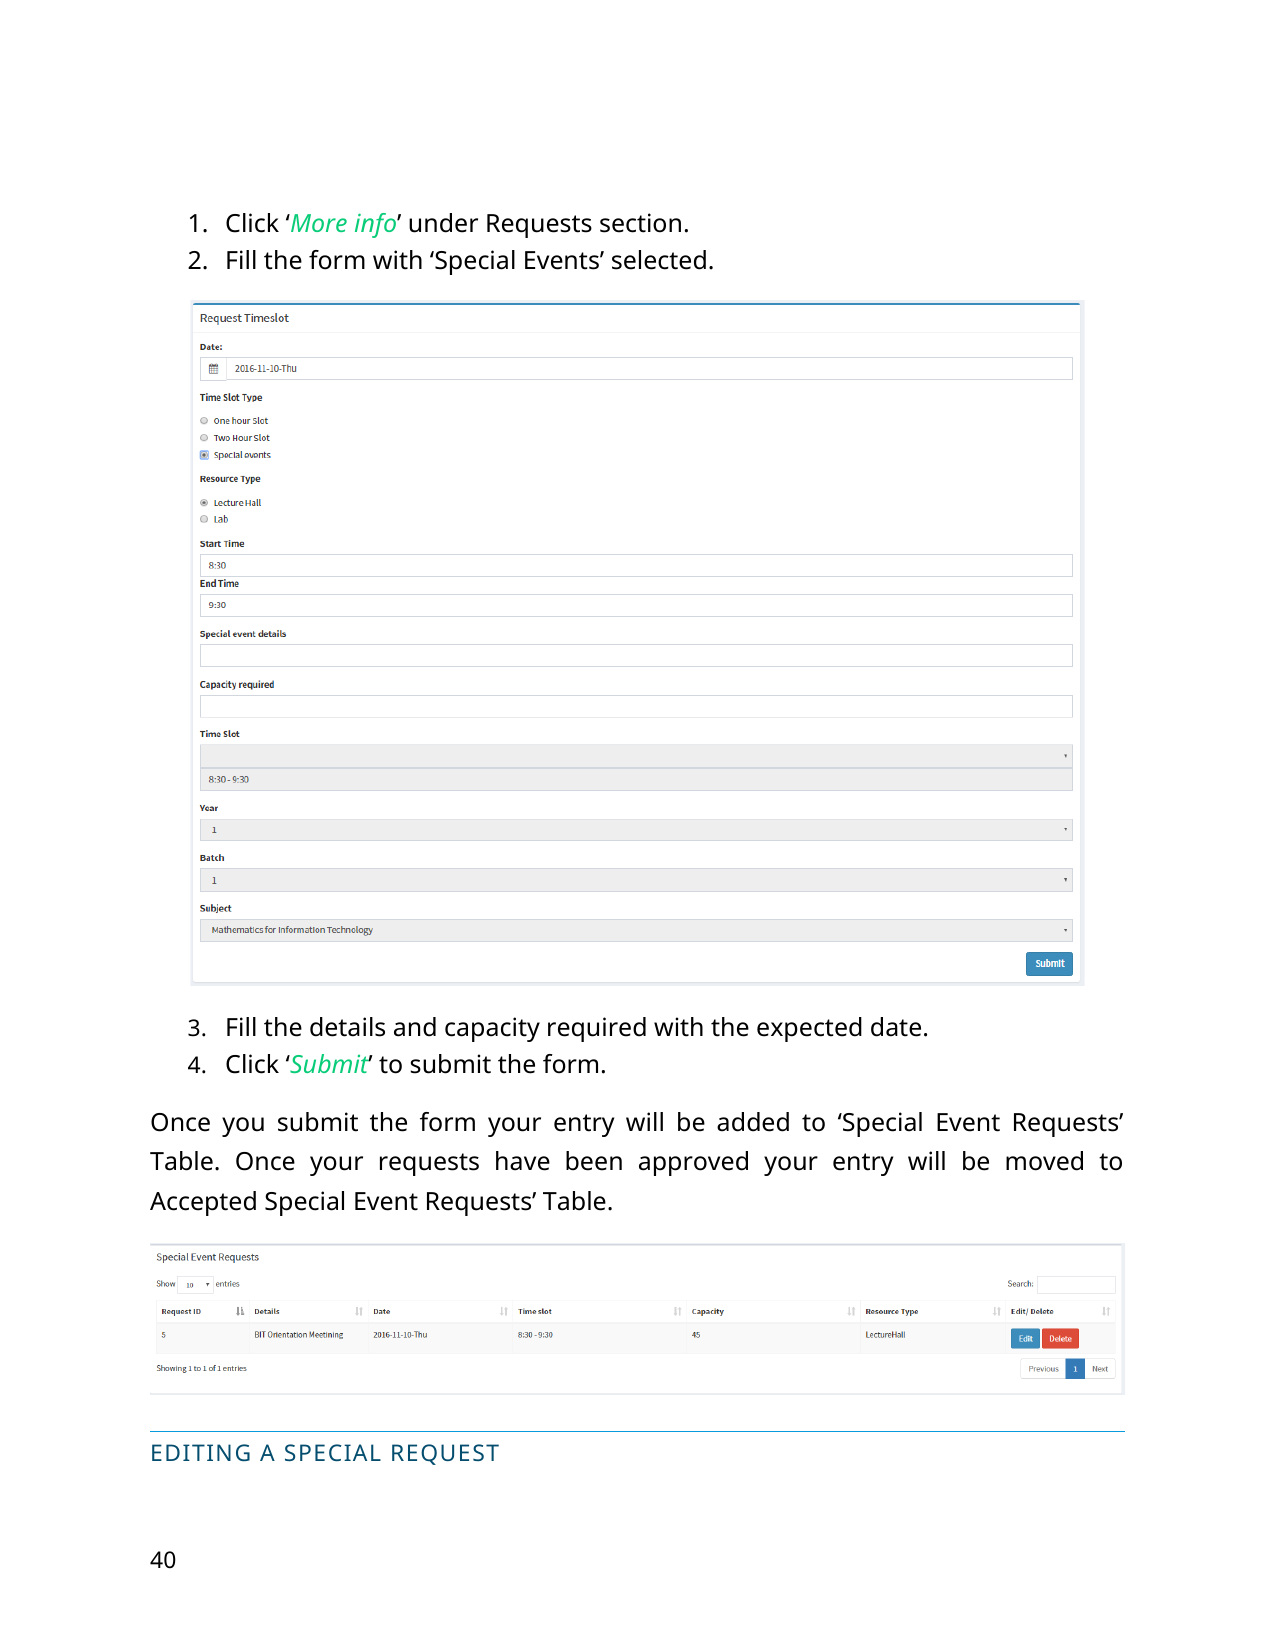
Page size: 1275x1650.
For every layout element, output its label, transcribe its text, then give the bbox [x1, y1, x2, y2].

subtitle Editing a Special Request [150, 1432, 1125, 1468]
picture [150, 1243, 1125, 1395]
picture [190, 300, 1085, 986]
list Click ‘Submit’ to submit the form. [187, 1047, 1125, 1081]
list Fill the details and capacity required with the expected date. [187, 1009, 1125, 1043]
text Once you submit the form your entry will be added to ‘Special Event Requests’ Table. Once your requests have been approved your entry will be moved to Accepted Special Event Requests’ Table. [150, 1105, 1125, 1217]
list Fill the form with ‘Special Events’ selected. [187, 243, 1125, 277]
list Click ‘More info’ under Requests section. [187, 205, 1125, 239]
